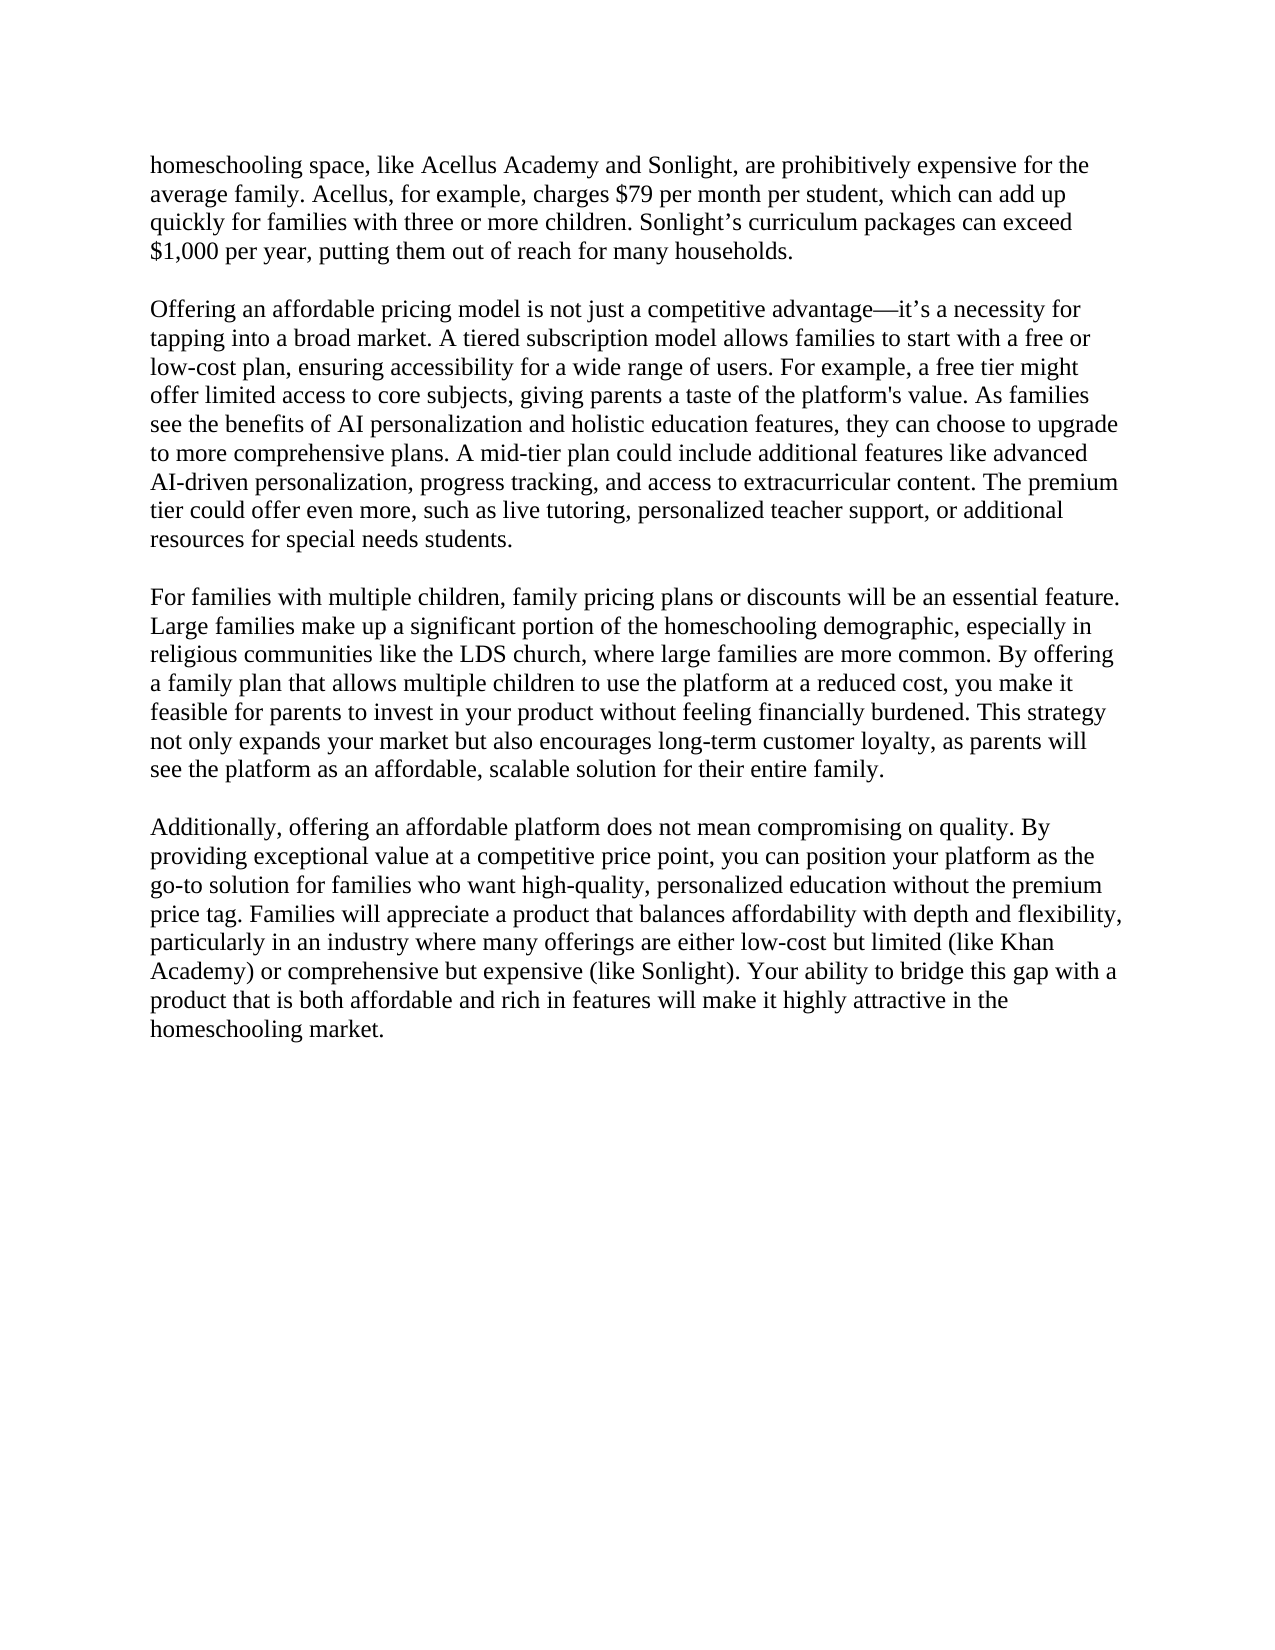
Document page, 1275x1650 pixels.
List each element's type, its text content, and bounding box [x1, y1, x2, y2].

text For families with multiple children, family pricing plans or discounts will be an essential feature. Large families make up a significant portion of the homeschooling demographic, especially in religious communities like the LDS church, where large families are more common. By offering a family plan that allows multiple children to use the platform at a reduced cost, you make it feasible for parents to invest in your product without feeling financially burdened. This strategy not only expands your market but also encourages long-term customer loyalty, as parents will see the platform as an affordable, scalable solution for their entire family. [150, 582, 1125, 783]
text Additionally, offering an affordable platform does not mean compromising on quality. By providing exceptional value at a competitive price point, you can position your platform as the go-to solution for families who want high-quality, personalized education without the premium price tag. Families will appreciate a product that balances affordability with depth and flexibility, particularly in an industry where many offerings are either low-cost but limited (like Khan Academy) or comprehensive but expensive (like Sonlight). Your ability to bridge this gap with a product that is both affordable and rich in features will make it highly attractive in the homeschooling market. [150, 812, 1125, 1042]
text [150, 150, 1125, 265]
text Offering an affordable pricing model is not just a competitive advantage—it’s a necessity for tapping into a broad market. A tiered subscription model allows families to start with a free or low-cost plan, ensuring accessibility for a wide range of users. For example, a free tier might offer limited access to core subjects, giving parents a taste of the platform's value. As families see the benefits of AI personalization and holistic education features, they can choose to upgrade to more comprehensive plans. A mid-tier plan could include additional features like advanced AI-driven personalization, progress tracking, and access to extracurricular content. The premium tier could offer even more, such as live tutoring, personalized teacher support, or additional resources for special needs students. [150, 294, 1125, 553]
